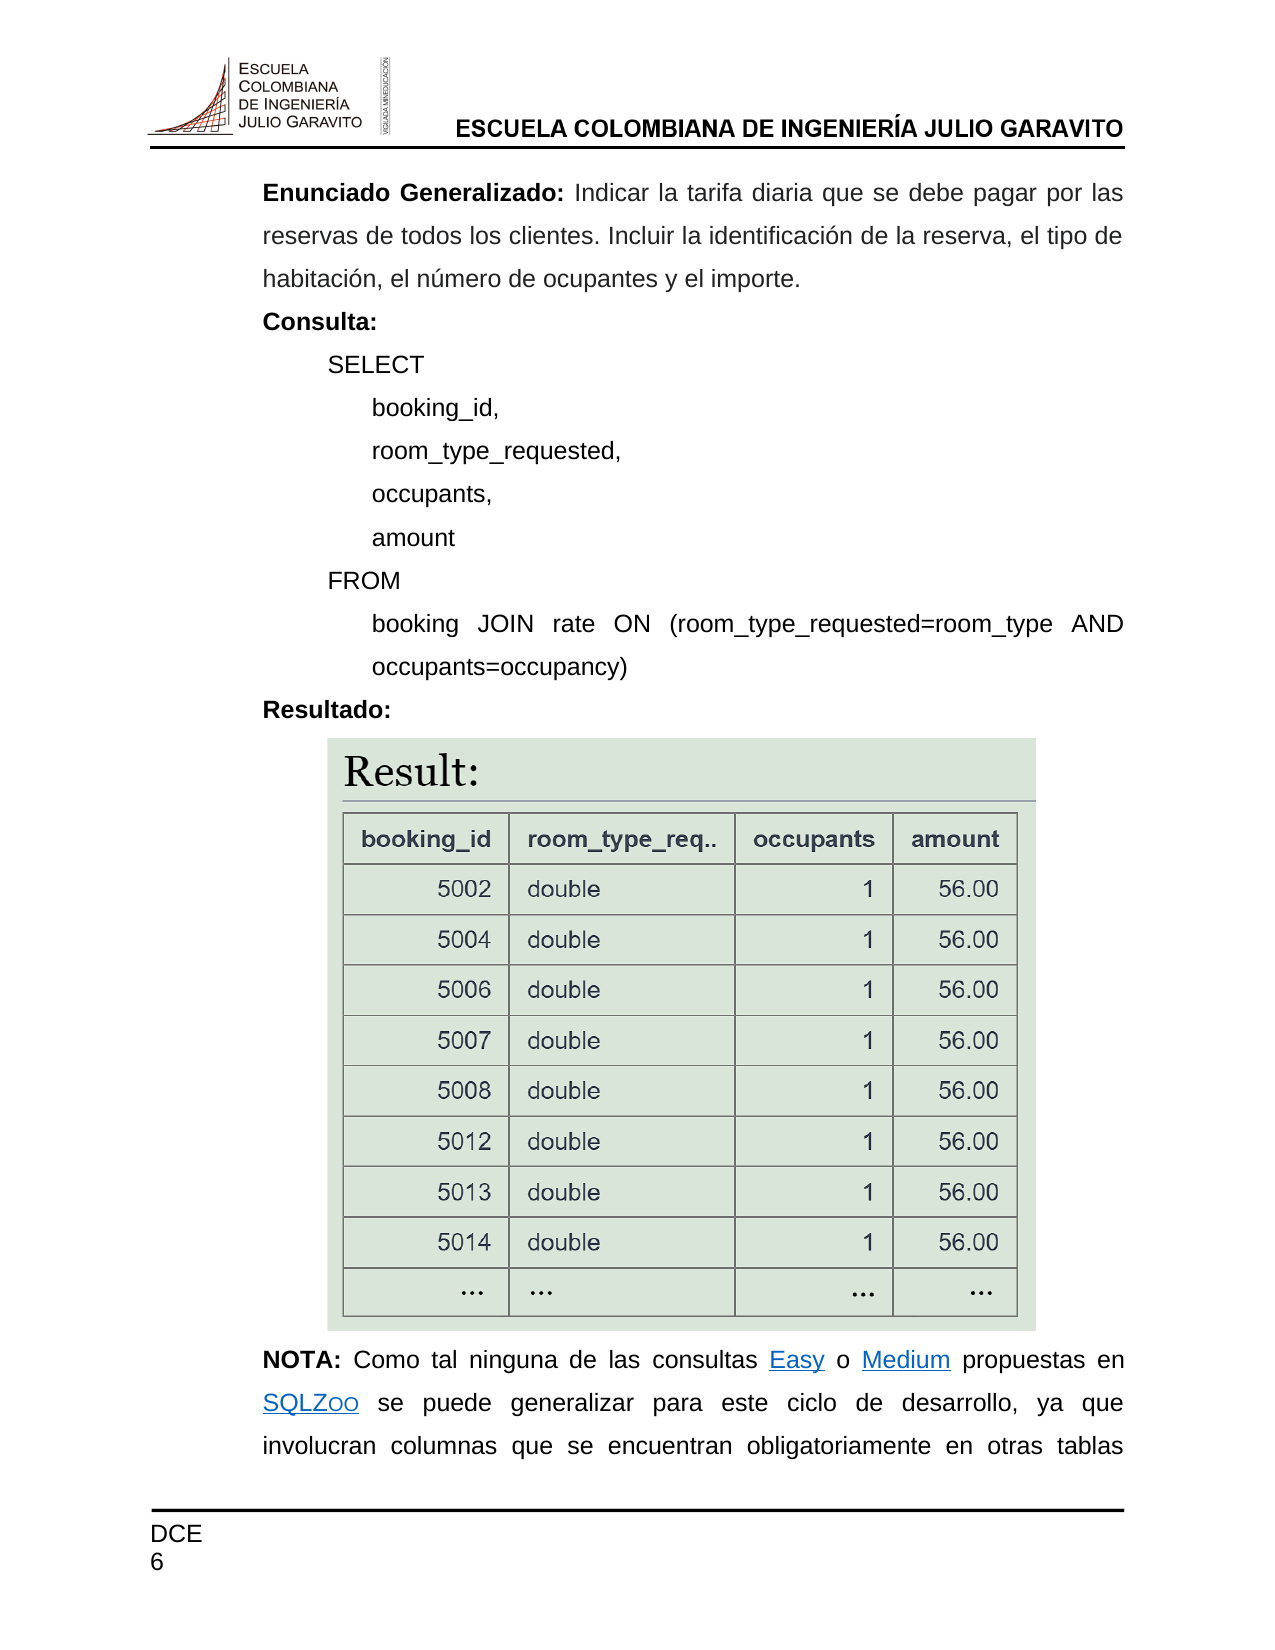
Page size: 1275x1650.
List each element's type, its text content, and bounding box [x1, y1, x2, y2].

list Resultado: [262, 695, 1125, 724]
text booking_id, [327, 393, 1125, 422]
picture [327, 738, 1036, 1331]
text booking JOIN rate ON (room_type_requested=room_type AND occupants=occupancy) [372, 609, 1125, 681]
text amount [327, 523, 1125, 551]
picture [150, 1506, 1125, 1514]
text SELECT [327, 350, 1125, 379]
list Enunciado Generalizado: Indicar la tarifa diaria que se debe pagar por las reservas de todos los clientes. Incluir la identificación de la reserva, el tipo de habitación, el número de ocupantes y el importe. [262, 178, 1125, 293]
text FROM [327, 566, 1125, 594]
text occupants, [327, 479, 1125, 508]
text room_type_requested, [327, 436, 1125, 465]
picture [141, 53, 397, 143]
picture [452, 113, 1125, 141]
list Consulta: [262, 307, 1125, 336]
